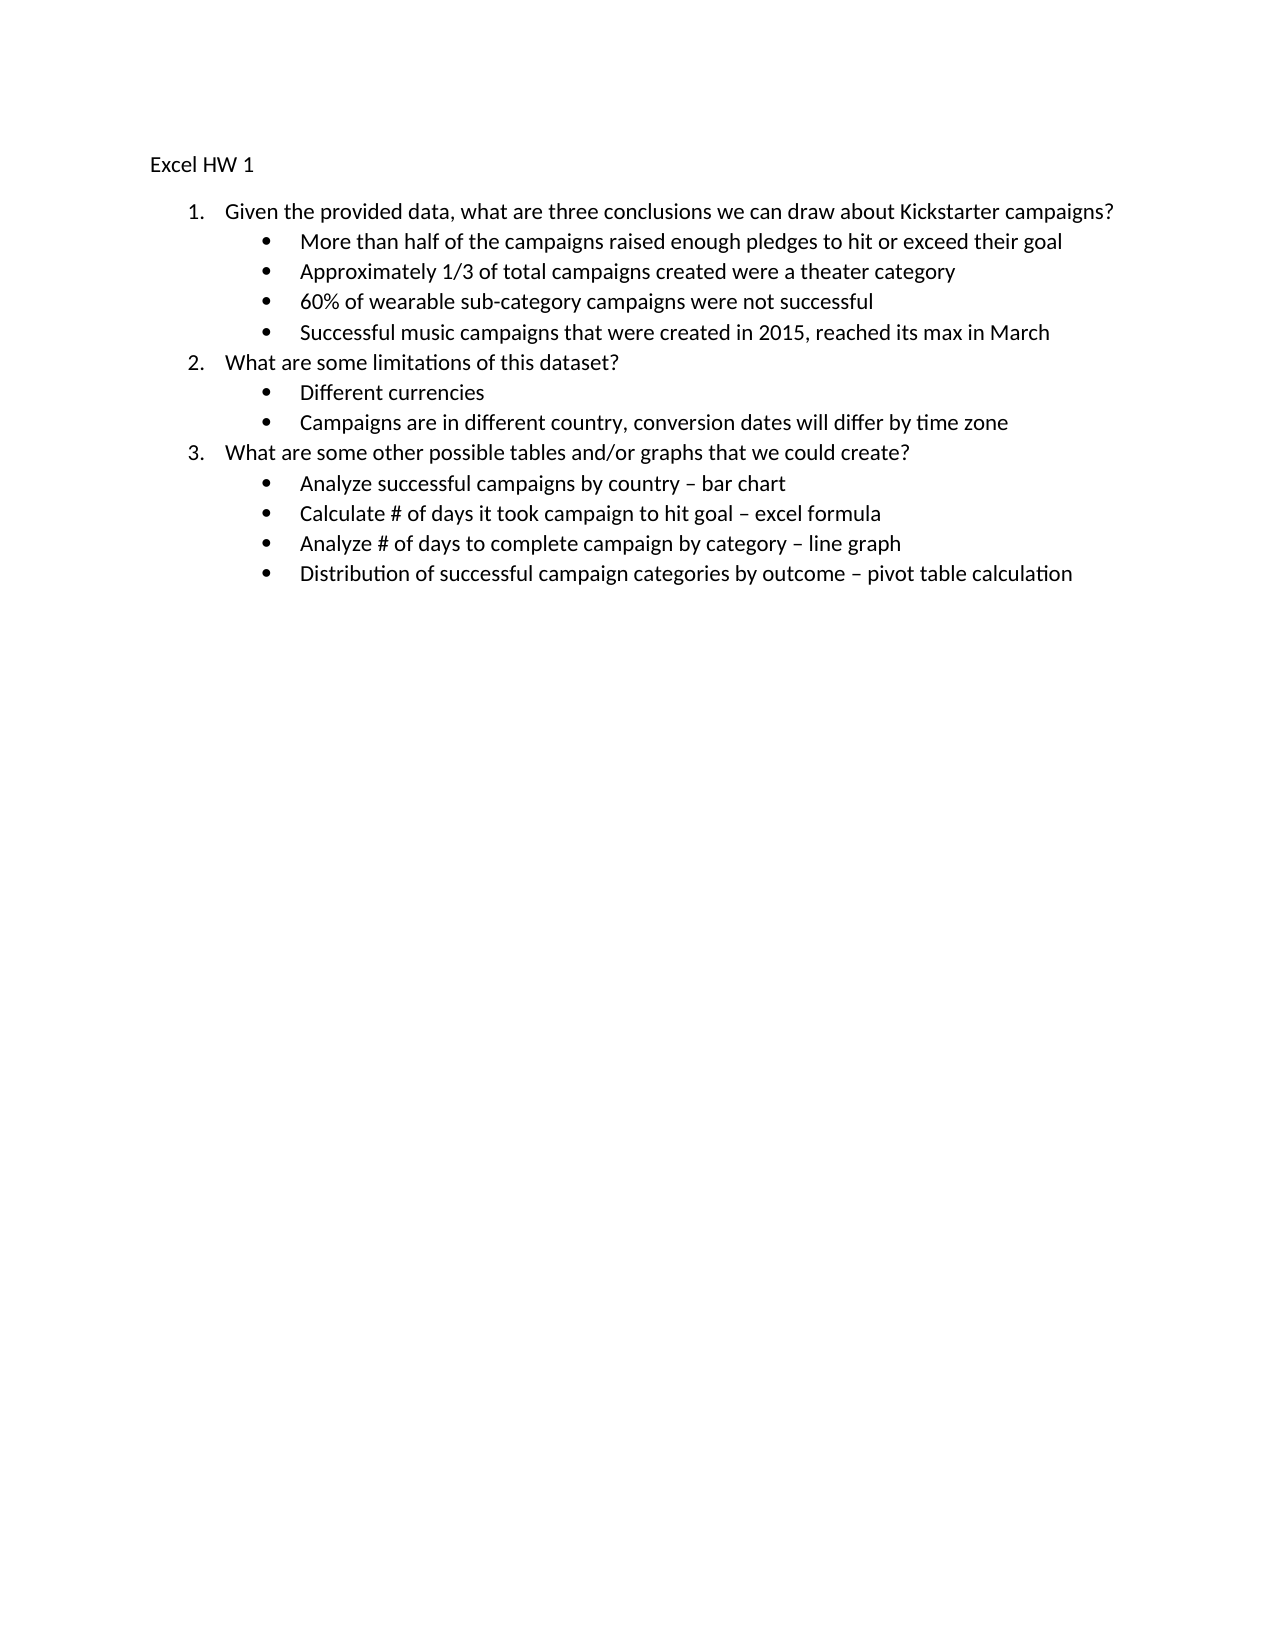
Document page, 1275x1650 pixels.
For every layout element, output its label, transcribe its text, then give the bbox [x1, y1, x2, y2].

list Analyze successful campaigns by country – bar chart [262, 469, 1125, 497]
list More than half of the campaigns raised enough pledges to hit or exceed their goal [262, 227, 1125, 255]
text Excel HW 1 [150, 150, 1125, 178]
list Different currencies [262, 378, 1125, 406]
list Distribution of successful campaign categories by outcome – pivot table calculation [262, 559, 1125, 587]
list Calculate # of days it took campaign to hit goal – excel formula [262, 499, 1125, 527]
list Analyze # of days to complete campaign by category – line graph [262, 529, 1125, 557]
list Successful music campaigns that were created in 2015, reached its max in March [262, 318, 1125, 346]
list 60% of wearable sub-category campaigns were not successful [262, 287, 1125, 316]
list Approximately 1/3 of total campaigns created were a theater category [262, 257, 1125, 285]
list What are some other possible tables and/or graphs that we could create? [187, 438, 1125, 467]
list Campaigns are in different country, conversion dates will differ by time zone [262, 408, 1125, 436]
list Given the provided data, what are three conclusions we can draw about Kickstarter campaigns? [187, 197, 1125, 225]
list What are some limitations of this dataset? [187, 348, 1125, 376]
